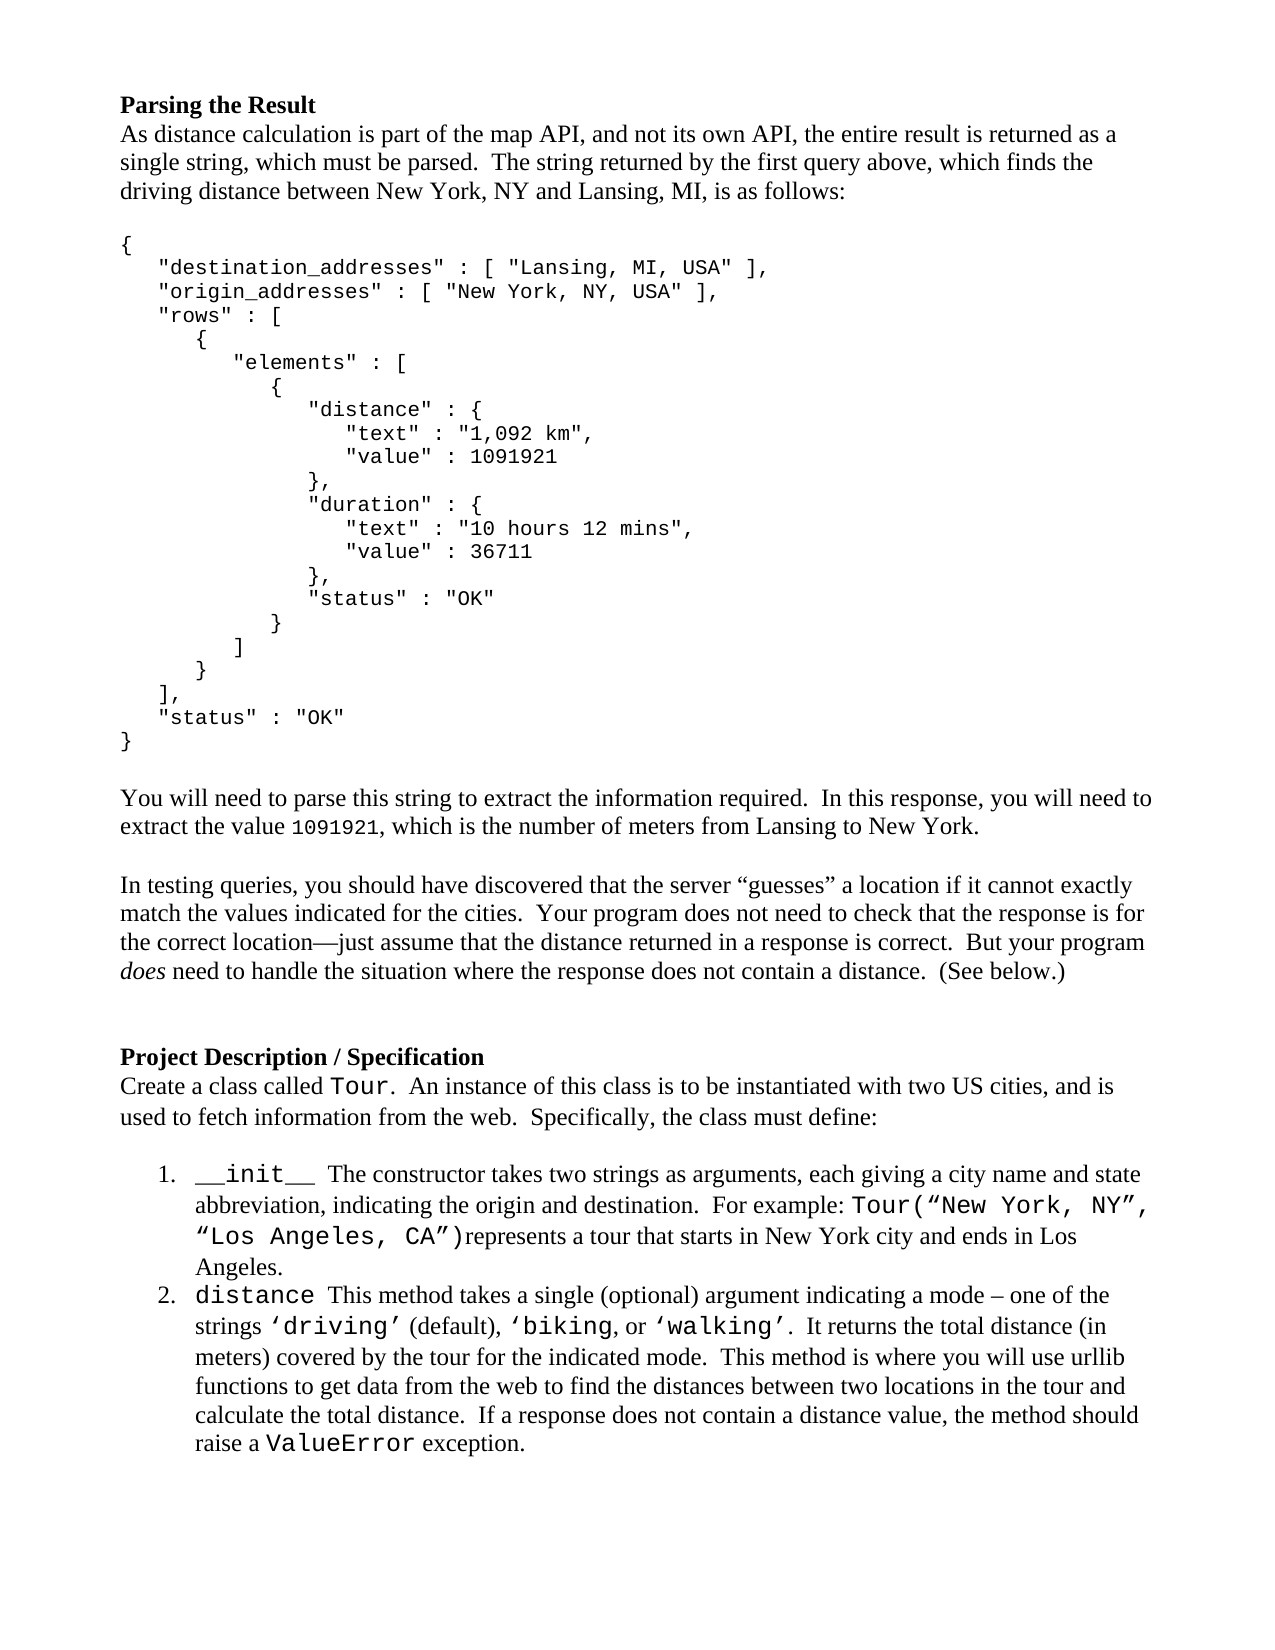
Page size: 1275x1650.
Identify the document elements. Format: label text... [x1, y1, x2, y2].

text ] [120, 636, 1155, 659]
text "distance" : { [120, 399, 1155, 423]
text "value" : 1091921 [120, 447, 1155, 470]
text } [120, 659, 1155, 683]
text "text" : "10 hours 12 mins", [120, 517, 1155, 541]
text } [120, 612, 1155, 636]
text } [120, 730, 1155, 754]
text "origin_addresses" : [ "New York, NY, USA" ], [120, 281, 1155, 305]
text Project Description / Specification [120, 1042, 1155, 1071]
text "status" : "OK" [120, 588, 1155, 612]
text { [120, 328, 1155, 352]
text "duration" : { [120, 494, 1155, 517]
list distance This method takes a single (optional) argument indicating a mode – one of the strings ‘driving’ (default), ‘biking, or ‘walking’. It returns the total distance (in meters) covered by the tour for the indicated mode. This method is where you will use urllib functions to get data from the web to find the distances between two locations in the tour and calculate the total distance. If a response does not contain a distance value, the method should raise a ValueError exception. [157, 1281, 1155, 1459]
text "destination_addresses" : [ "Lansing, MI, USA" ], [120, 257, 1155, 281]
text Create a class called Tour. An instance of this class is to be instantiated with two US cities, and is used to fetch information from the web. Specifically, the class must define: [120, 1071, 1155, 1131]
text Parsing the Result [120, 90, 1155, 119]
text "rows" : [ [120, 305, 1155, 328]
text ], [120, 683, 1155, 707]
text { [120, 376, 1155, 399]
text "text" : "1,092 km", [120, 423, 1155, 447]
text As distance calculation is part of the map API, and not its own API, the entire result is returned as a single string, which must be parsed. The string returned by the first query above, which finds the driving distance between New York, NY and Lansing, MI, is as follows: [120, 119, 1155, 205]
text In testing queries, you should have discovered that the server “guesses” a location if it cannot exactly match the values indicated for the cities. Your program does not need to check that the response is for the correct location—just assume that the distance returned in a response is correct. But your program does need to handle the situation where the response does not contain a distance. (See below.) [120, 870, 1155, 985]
text { [120, 234, 1155, 257]
text "status" : "OK" [120, 707, 1155, 730]
text "value" : 36711 [120, 541, 1155, 565]
text You will need to parse this string to extract the information required. In this response, you will need to extract the value 1091921, which is the number of meters from Lansing to New York. [120, 783, 1155, 841]
list __init__ The constructor takes two strings as arguments, each giving a city name and state abbreviation, indicating the origin and destination. For example: Tour(“New York, NY”, “Los Angeles, CA”)represents a tour that starts in New York city and ends in Los Angeles. [157, 1159, 1155, 1281]
text }, [120, 470, 1155, 494]
text }, [120, 565, 1155, 588]
text "elements" : [ [120, 352, 1155, 376]
